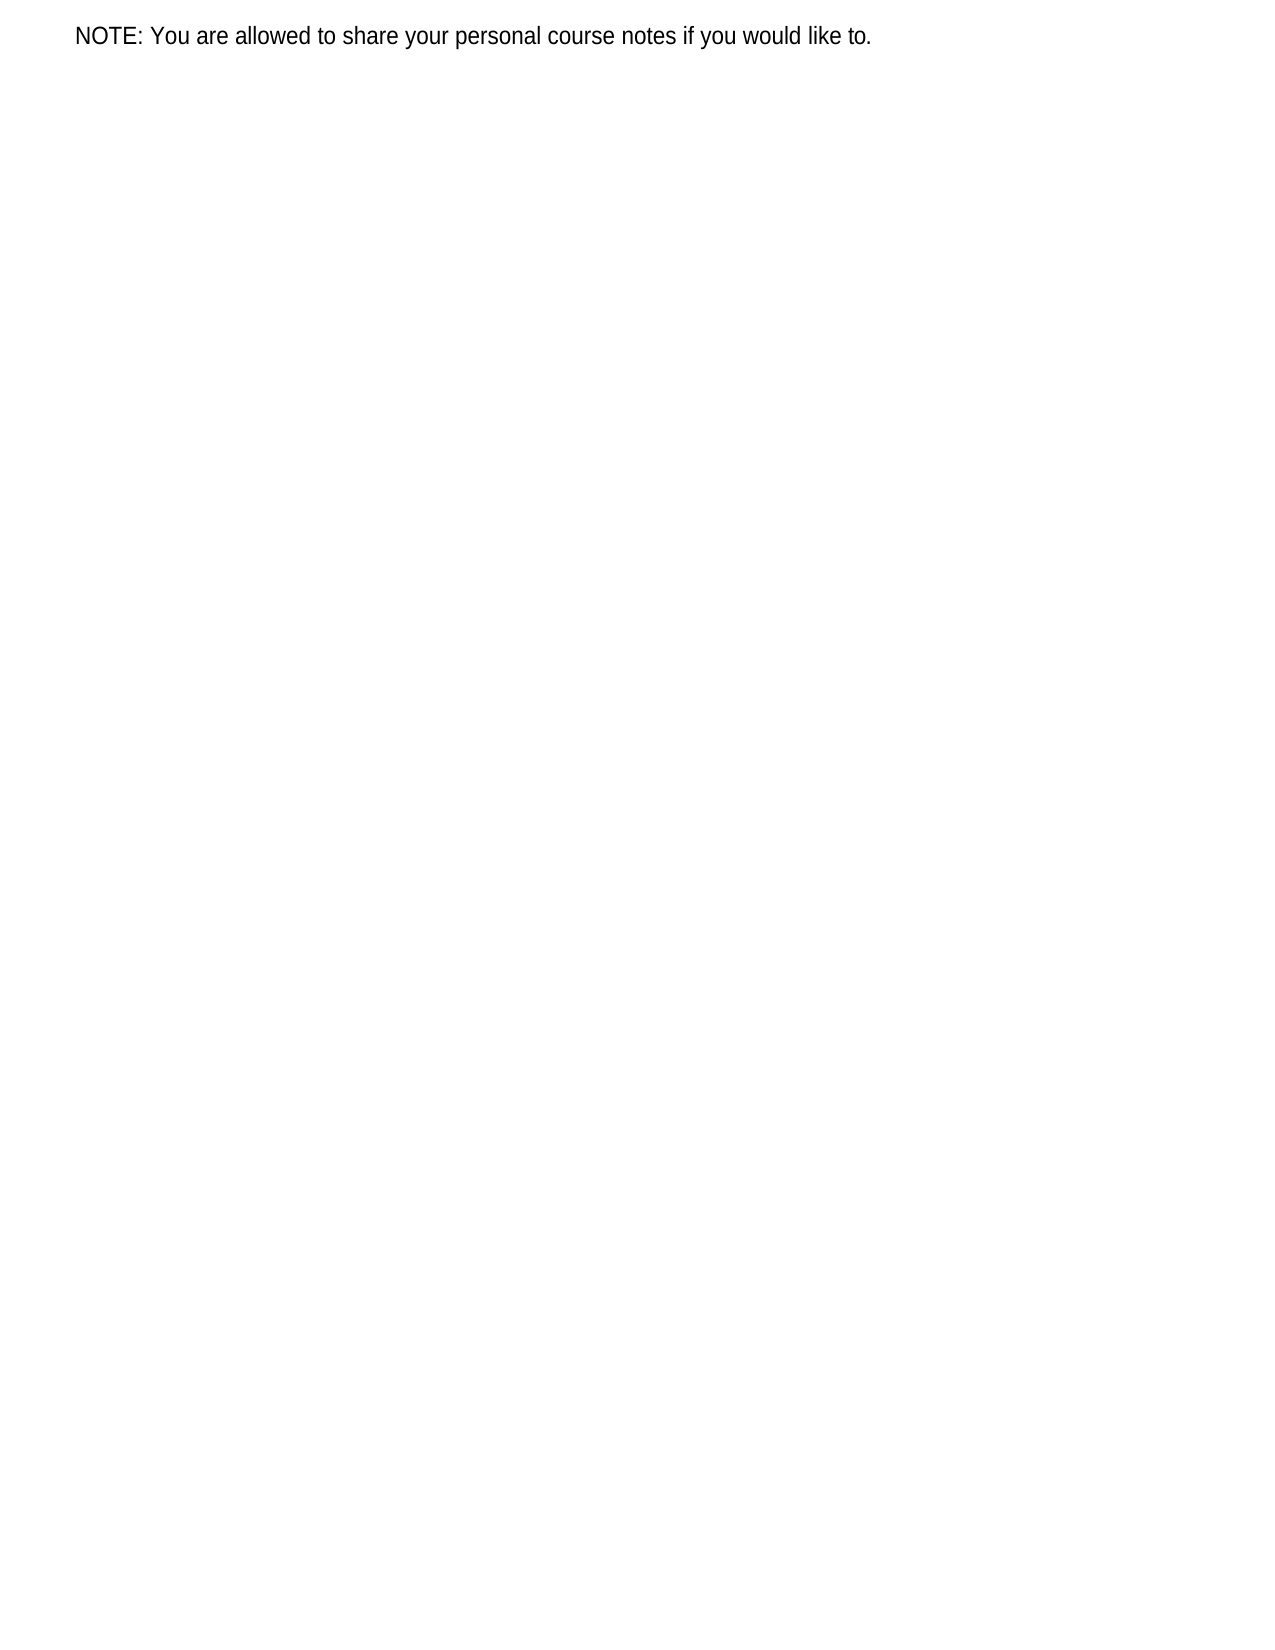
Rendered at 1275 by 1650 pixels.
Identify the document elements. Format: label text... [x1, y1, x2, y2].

text NOTE: You are allowed to share your personal course notes if you would like to. [75, 21, 1212, 49]
